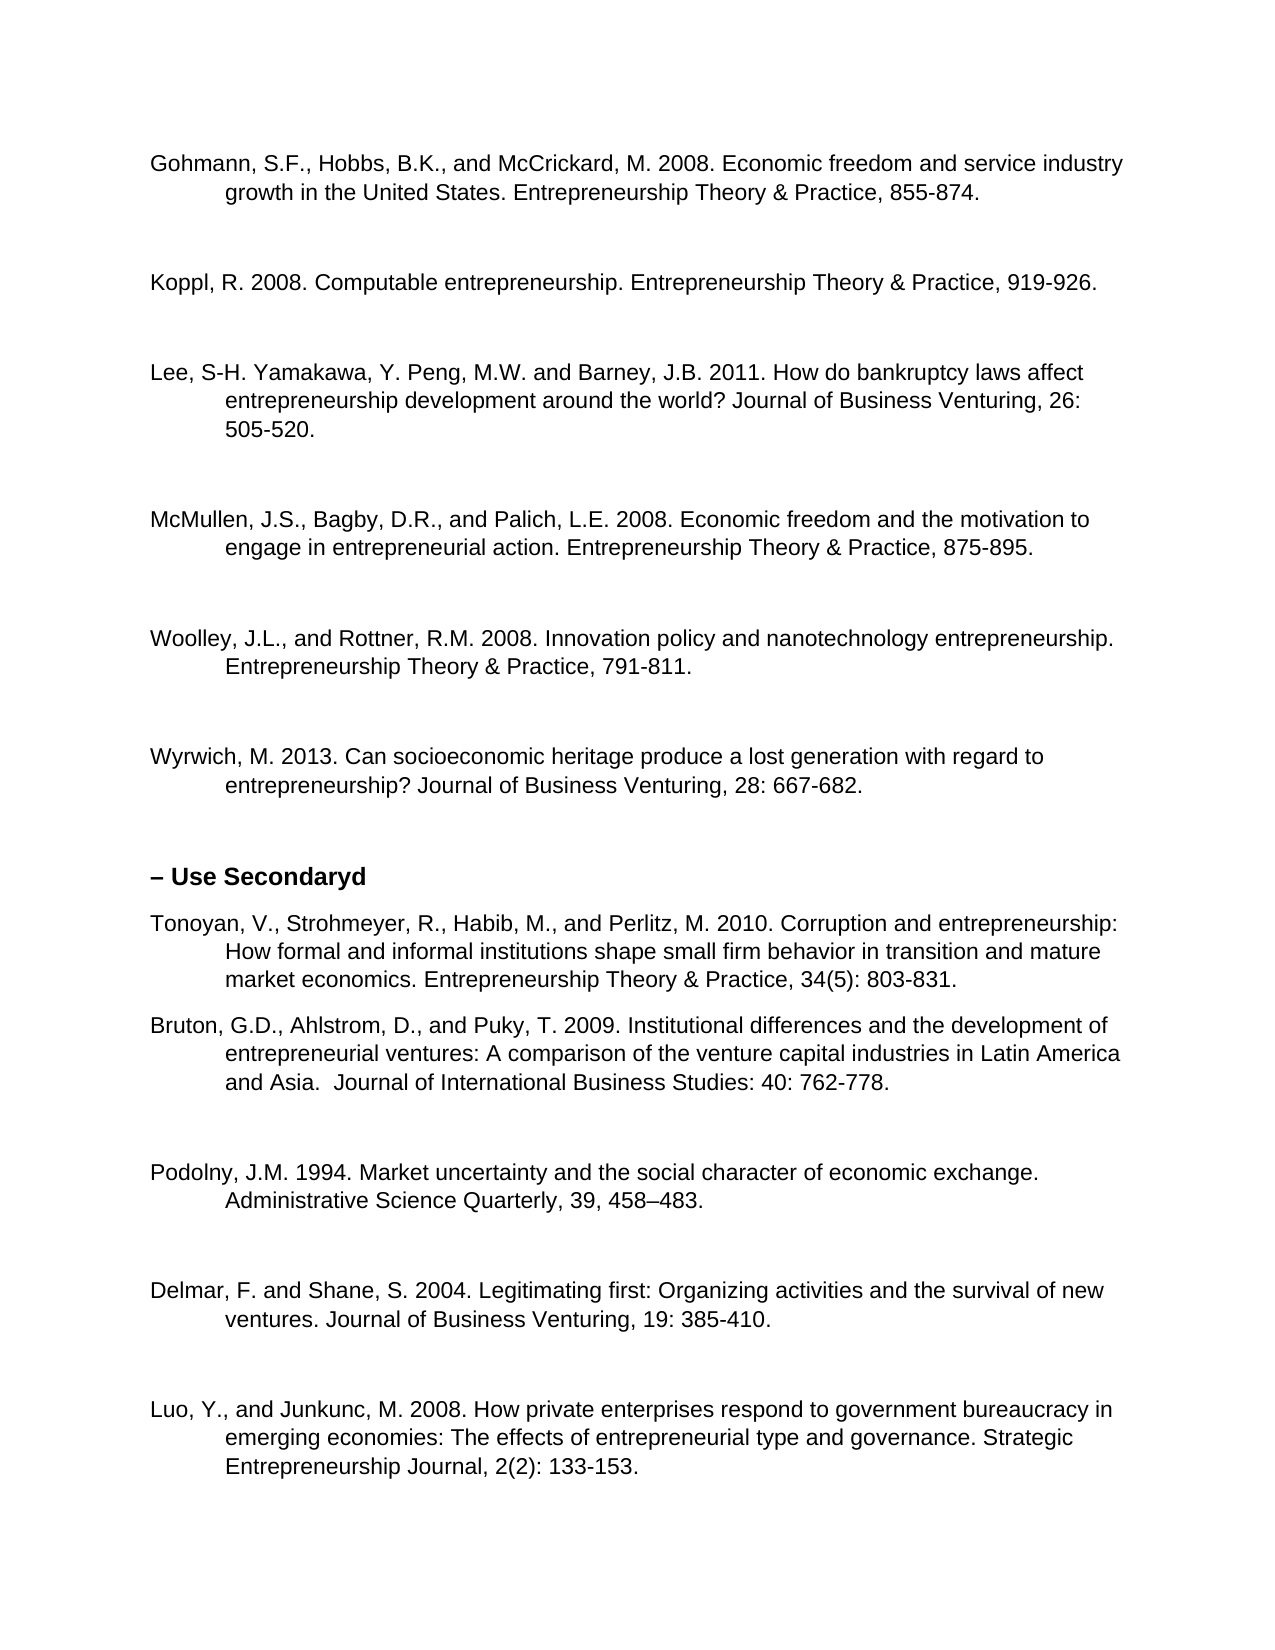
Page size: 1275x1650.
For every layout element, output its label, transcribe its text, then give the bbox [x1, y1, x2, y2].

text – Use Secondaryd [150, 862, 1125, 891]
text Bruton, G.D., Ahlstrom, D., and Puky, T. 2009. Institutional differences and the development of entrepreneurial ventures: A comparison of the venture capital industries in Latin America and Asia. Journal of International Business Studies: 40: 762-778. [150, 1012, 1125, 1095]
text Woolley, J.L., and Rottner, R.M. 2008. Innovation policy and nanotechnology entrepreneurship. Entrepreneurship Theory & Practice, 791-811. [150, 624, 1125, 679]
text Gohmann, S.F., Hobbs, B.K., and McCrickard, M. 2008. Economic freedom and service industry growth in the United States. Entrepreneurship Theory & Practice, 855-874. [150, 150, 1125, 205]
text Wyrwich, M. 2013. Can socioeconomic heritage produce a lost generation with regard to entrepreneurship? Journal of Business Venturing, 28: 667-682. [150, 743, 1125, 798]
text Delmar, F. and Shane, S. 2004. Legitimating first: Organizing activities and the survival of new ventures. Journal of Business Venturing, 19: 385-410. [150, 1277, 1125, 1332]
text McMullen, J.S., Bagby, D.R., and Palich, L.E. 2008. Economic freedom and the motivation to engage in entrepreneurial action. Entrepreneurship Theory & Practice, 875-895. [150, 506, 1125, 561]
text Koppl, R. 2008. Computable entrepreneurship. Entrepreneurship Theory & Practice, 919-926. [150, 269, 1125, 295]
text Tonoyan, V., Strohmeyer, R., Habib, M., and Perlitz, M. 2010. Corruption and entrepreneurship: How formal and informal institutions shape small firm behavior in transition and mature market economics. Entrepreneurship Theory & Practice, 34(5): 803-831. [150, 909, 1125, 993]
text Luo, Y., and Junkunc, M. 2008. How private enterprises respond to government bureaucracy in emerging economies: The effects of entrepreneurial type and governance. Strategic Entrepreneurship Journal, 2(2): 133-153. [150, 1396, 1125, 1479]
text Podolny, J.M. 1994. Market uncertainty and the social character of economic exchange. Administrative Science Quarterly, 39, 458–483. [150, 1159, 1125, 1213]
text Lee, S-H. Yamakawa, Y. Peng, M.W. and Barney, J.B. 2011. How do bankruptcy laws affect entrepreneurship development around the world? Journal of Business Venturing, 26: 505-520. [150, 359, 1125, 442]
